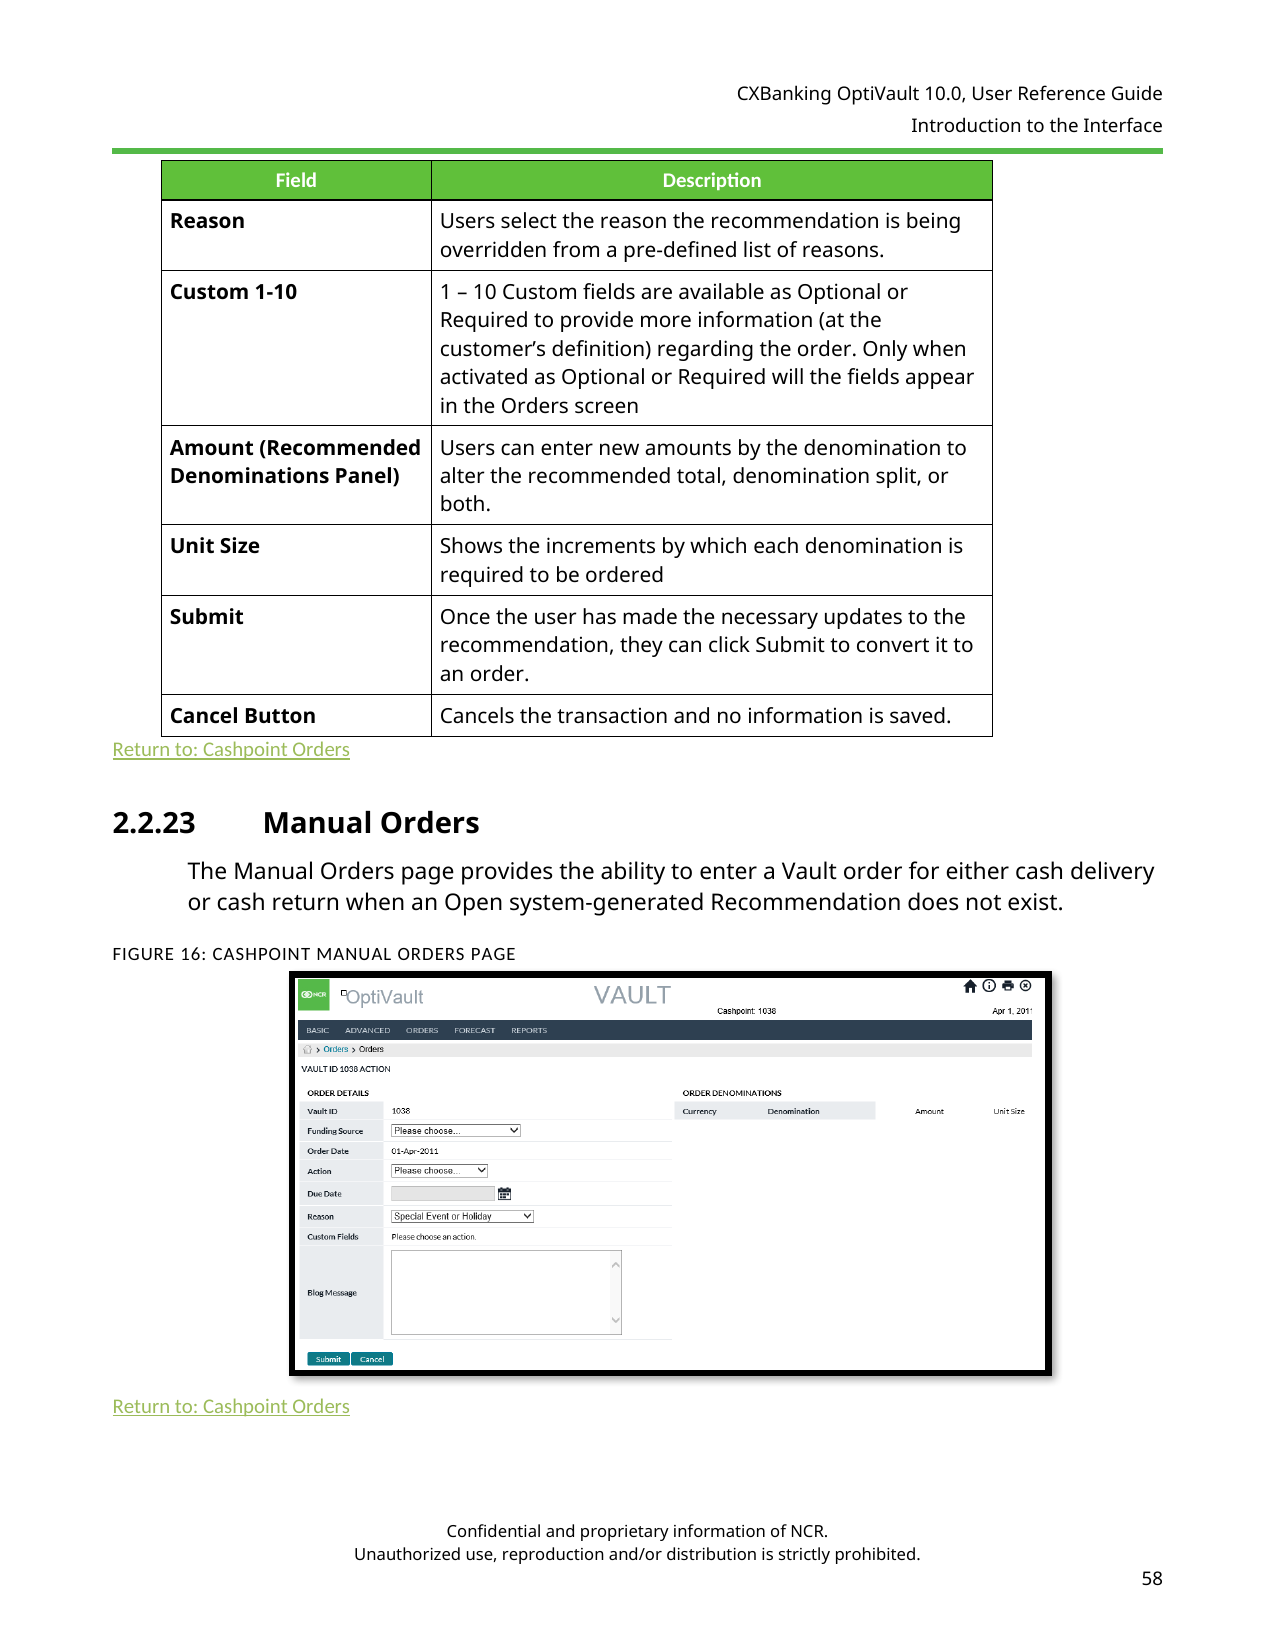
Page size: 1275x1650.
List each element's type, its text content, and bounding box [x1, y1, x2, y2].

table_header Description [432, 161, 992, 199]
table_cell Amount (Recommended Denominations Panel) [162, 426, 431, 524]
table_cell Users can enter new amounts by the denomination to alter the recommended total, denomination split, or both. [432, 426, 992, 524]
text Figure 16: Cashpoint manual Orders Page [112, 942, 1163, 965]
table_cell Shows the increments by which each denomination is required to be ordered [432, 525, 992, 595]
table_cell Custom 1-10 [162, 271, 431, 425]
list Return to: Cashpoint Orders [112, 737, 1163, 762]
table_cell Cancel Button [162, 695, 431, 736]
list Return to: Cashpoint Orders [112, 1393, 1163, 1419]
table_cell Users select the reason the recommendation is being overridden from a pre-defined list of reasons. [432, 201, 992, 270]
subtitle Manual Orders [112, 802, 1163, 842]
picture [295, 978, 1045, 1370]
table_cell Reason [162, 201, 431, 270]
table_cell 1 – 10 Custom fields are available as Optional or Required to provide more information (at the customer’s definition) regarding the order. Only when activated as Optional or Required will the fields appear in the Orders screen [432, 271, 992, 425]
table_cell Unit Size [162, 525, 431, 595]
table_cell Cancels the transaction and no information is saved. [432, 695, 992, 736]
table_cell Submit [162, 596, 431, 693]
table_header Field [162, 161, 431, 199]
text The Manual Orders page provides the ability to enter a Vault order for either cash delivery or cash return when an Open system-generated Recommendation does not exist. [187, 854, 1163, 917]
table_cell Once the user has made the necessary updates to the recommendation, they can click Submit to convert it to an order. [432, 596, 992, 693]
